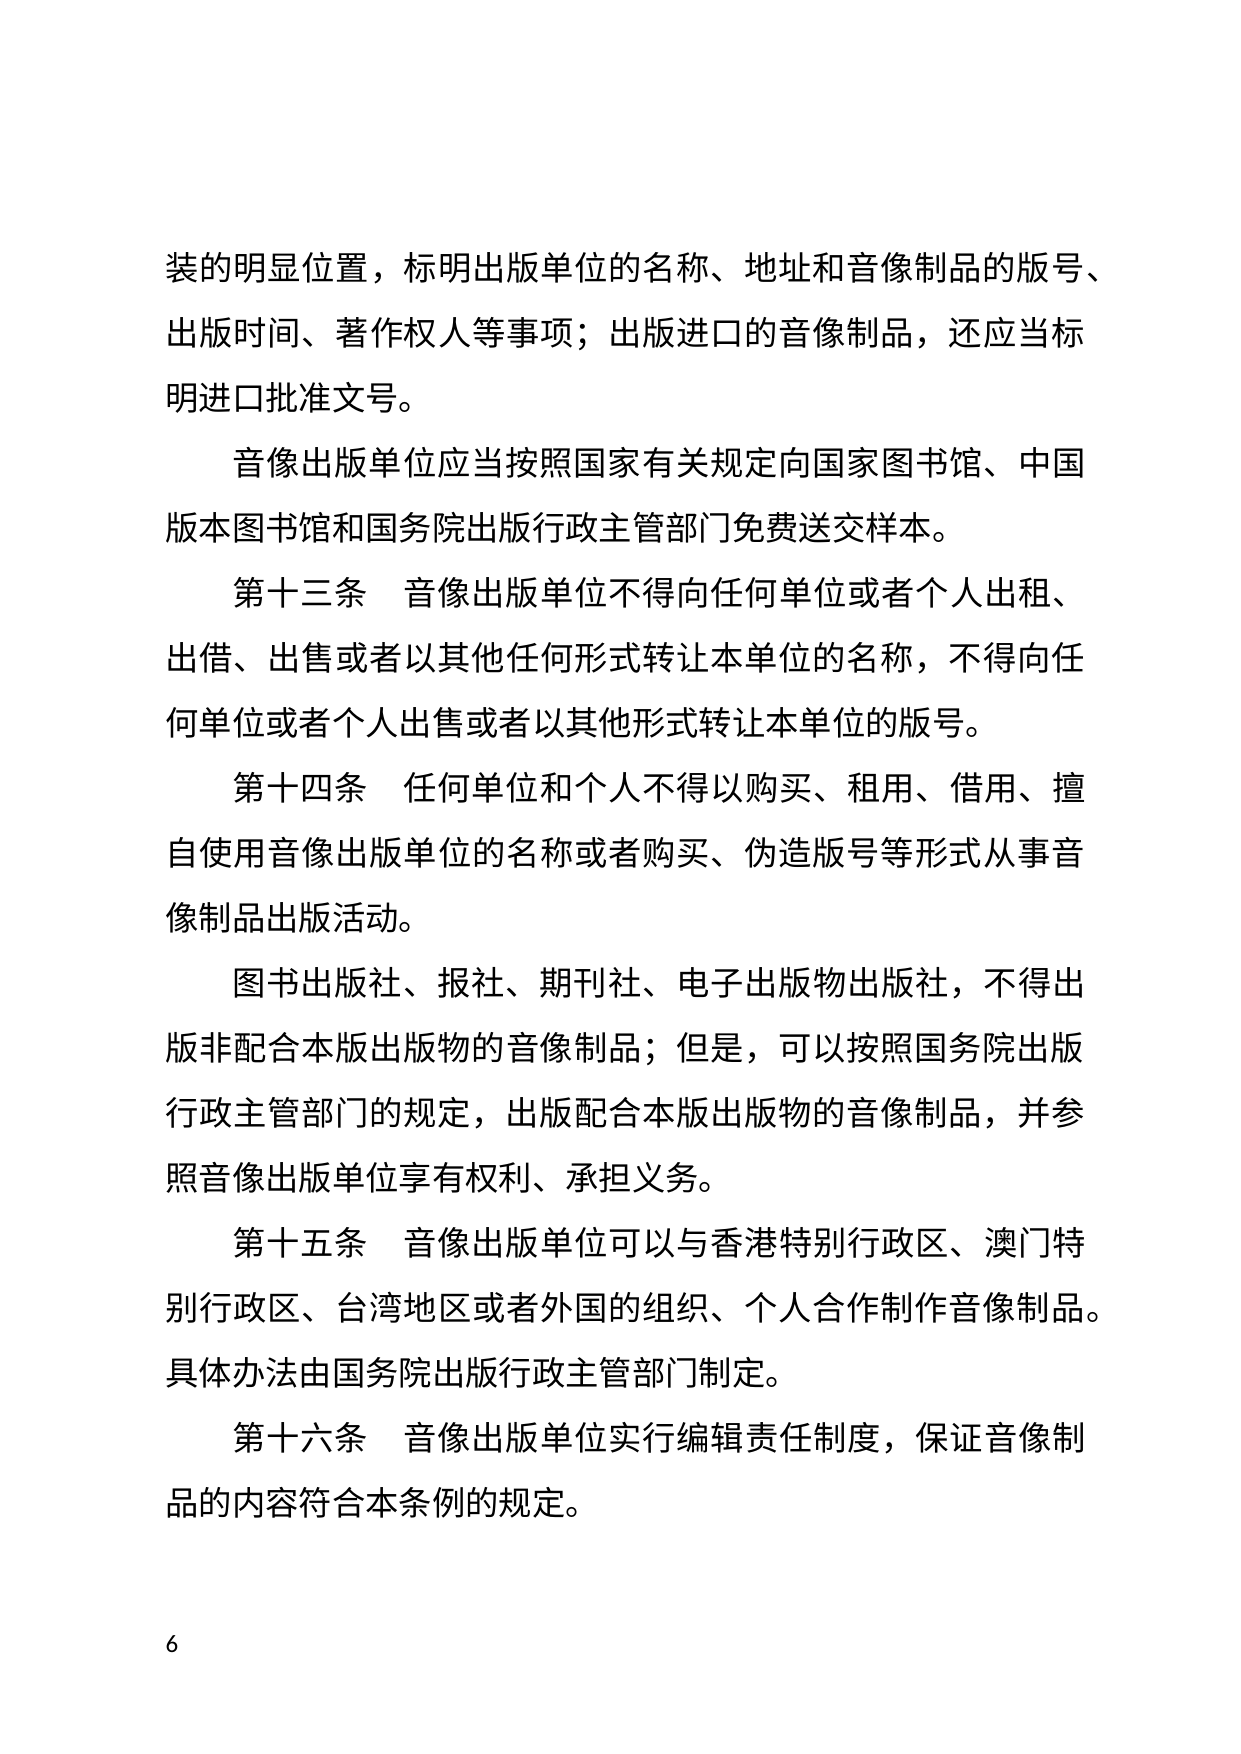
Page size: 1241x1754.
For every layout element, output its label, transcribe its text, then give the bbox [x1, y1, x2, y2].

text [165, 233, 1087, 428]
text 第十三条 音像出版单位不得向任何单位或者个人出租、出借、出售或者以其他任何形式转让本单位的名称，不得向任何单位或者个人出售或者以其他形式转让本单位的版号。 [165, 558, 1087, 753]
text 第十四条 任何单位和个人不得以购买、租用、借用、擅自使用音像出版单位的名称或者购买、伪造版号等形式从事音像制品出版活动。 [165, 753, 1087, 948]
text 图书出版社、报社、期刊社、电子出版物出版社，不得出版非配合本版出版物的音像制品；但是，可以按照国务院出版行政主管部门的规定，出版配合本版出版物的音像制品，并参照音像出版单位享有权利、承担义务。 [165, 948, 1087, 1208]
text 第十五条 音像出版单位可以与香港特别行政区、澳门特别行政区、台湾地区或者外国的组织、个人合作制作音像制品。具体办法由国务院出版行政主管部门制定。 [165, 1208, 1087, 1403]
text 第十六条 音像出版单位实行编辑责任制度，保证音像制品的内容符合本条例的规定。 [165, 1403, 1087, 1533]
text 音像出版单位应当按照国家有关规定向国家图书馆、中国版本图书馆和国务院出版行政主管部门免费送交样本。 [165, 428, 1087, 558]
